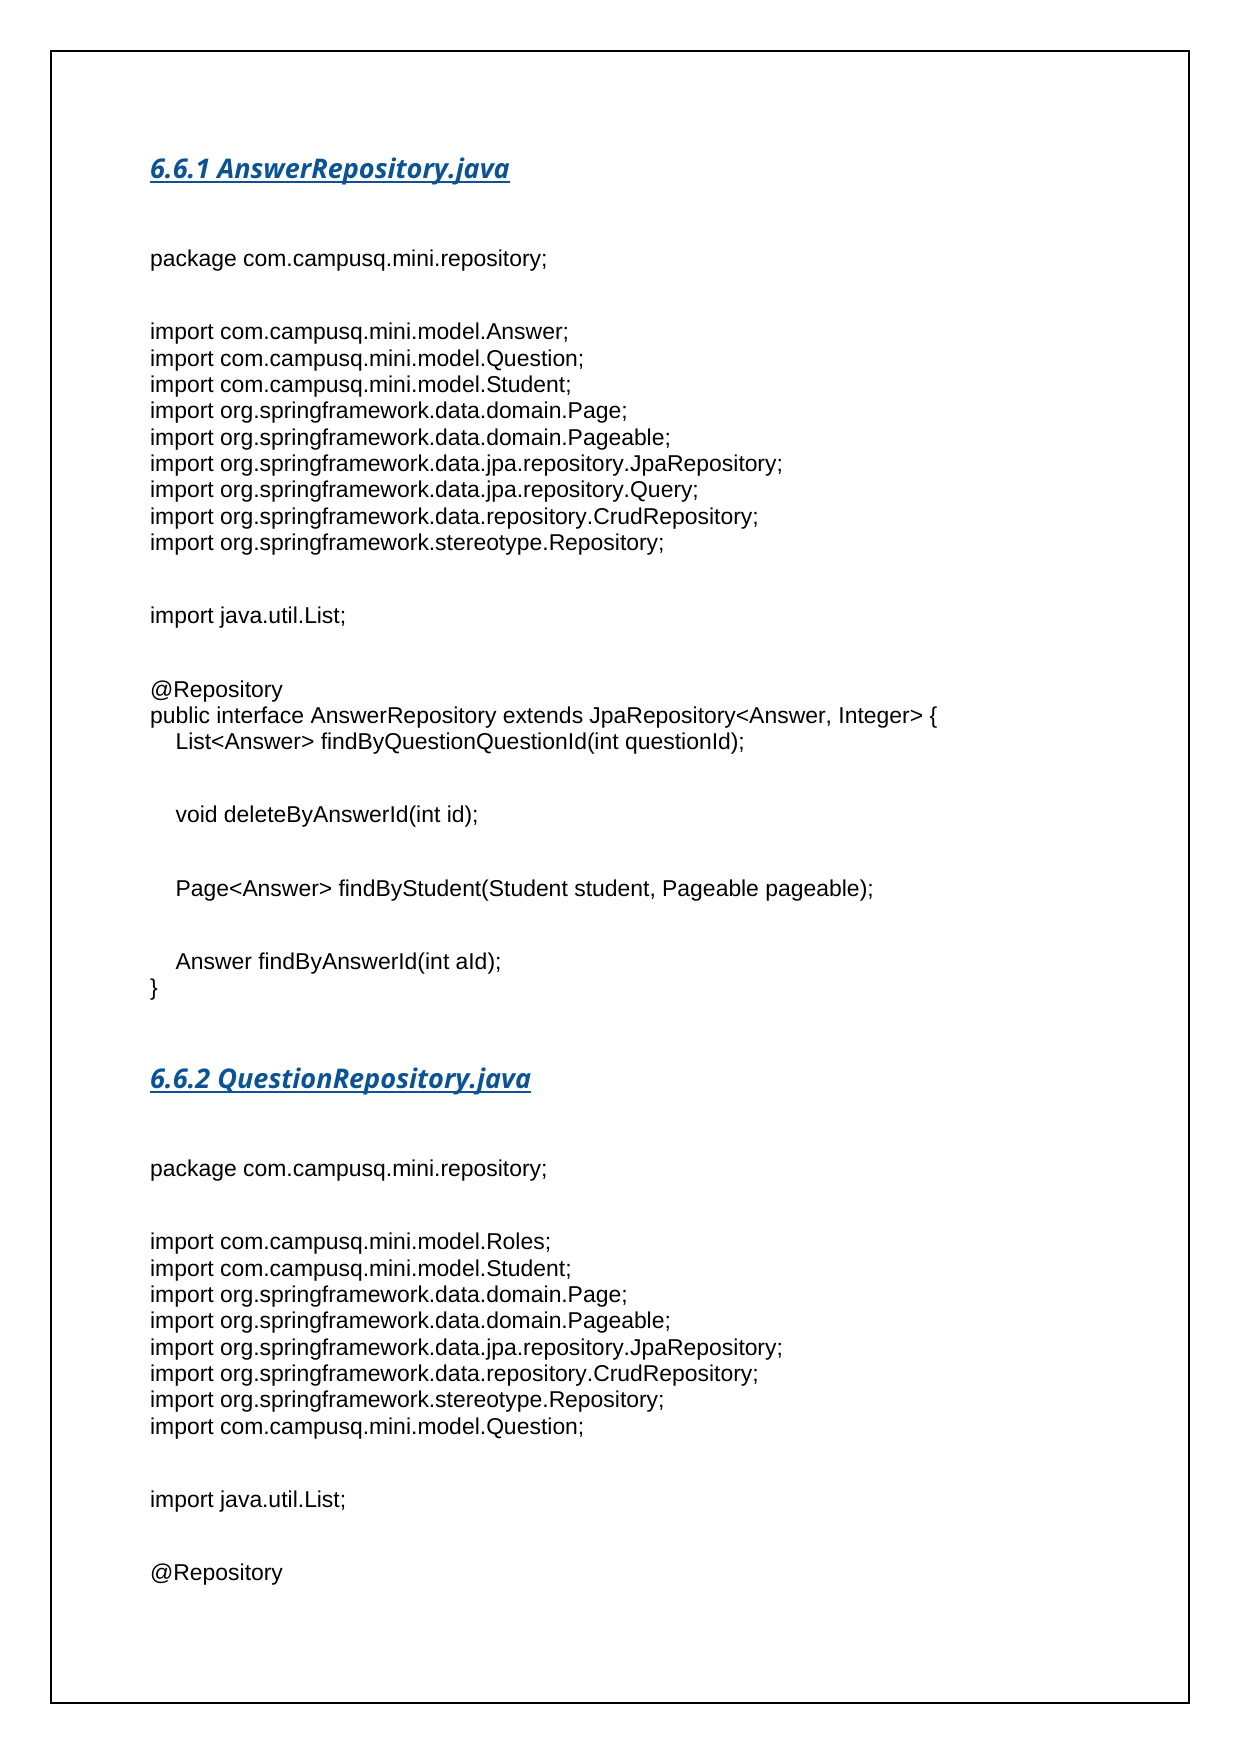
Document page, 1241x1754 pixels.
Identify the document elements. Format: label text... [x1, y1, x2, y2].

text import org.springframework.data.domain.Page; [150, 397, 1090, 424]
text import org.springframework.stereotype.Repository; [150, 1386, 1090, 1413]
text import org.springframework.data.jpa.repository.JpaRepository; [150, 1334, 1090, 1360]
text import org.springframework.data.repository.CrudRepository; [150, 1360, 1090, 1386]
text @Repository [150, 676, 1090, 702]
text void deleteByAnswerId(int id); [150, 801, 1090, 828]
subtitle 6.6.1 AnswerRepository.java [150, 150, 1090, 187]
subtitle 6.6.2 QuestionRepository.java [150, 1060, 1090, 1097]
text import com.campusq.mini.model.Roles; [150, 1228, 1090, 1254]
text import org.springframework.data.repository.CrudRepository; [150, 503, 1090, 529]
text import org.springframework.data.domain.Page; [150, 1281, 1090, 1307]
text Page<Answer> findByStudent(Student student, Pageable pageable); [150, 875, 1090, 901]
text import java.util.List; [150, 1486, 1090, 1512]
text import org.springframework.data.domain.Pageable; [150, 424, 1090, 450]
text package com.campusq.mini.repository; [150, 1155, 1090, 1181]
text List<Answer> findByQuestionQuestionId(int questionId); [150, 728, 1090, 754]
text import com.campusq.mini.model.Student; [150, 371, 1090, 397]
text import java.util.List; [150, 602, 1090, 629]
text import org.springframework.data.jpa.repository.JpaRepository; [150, 450, 1090, 476]
text public interface AnswerRepository extends JpaRepository<Answer, Integer> { [150, 702, 1090, 728]
text import org.springframework.stereotype.Repository; [150, 529, 1090, 555]
text import org.springframework.data.domain.Pageable; [150, 1307, 1090, 1334]
text import com.campusq.mini.model.Student; [150, 1254, 1090, 1281]
text import org.springframework.data.jpa.repository.Query; [150, 476, 1090, 503]
text import com.campusq.mini.model.Question; [150, 1413, 1090, 1439]
text package com.campusq.mini.repository; [150, 245, 1090, 271]
text import com.campusq.mini.model.Question; [150, 344, 1090, 371]
text @Repository [150, 1559, 1090, 1586]
text } [150, 974, 1090, 1001]
text Answer findByAnswerId(int aId); [150, 948, 1090, 974]
text import com.campusq.mini.model.Answer; [150, 318, 1090, 344]
